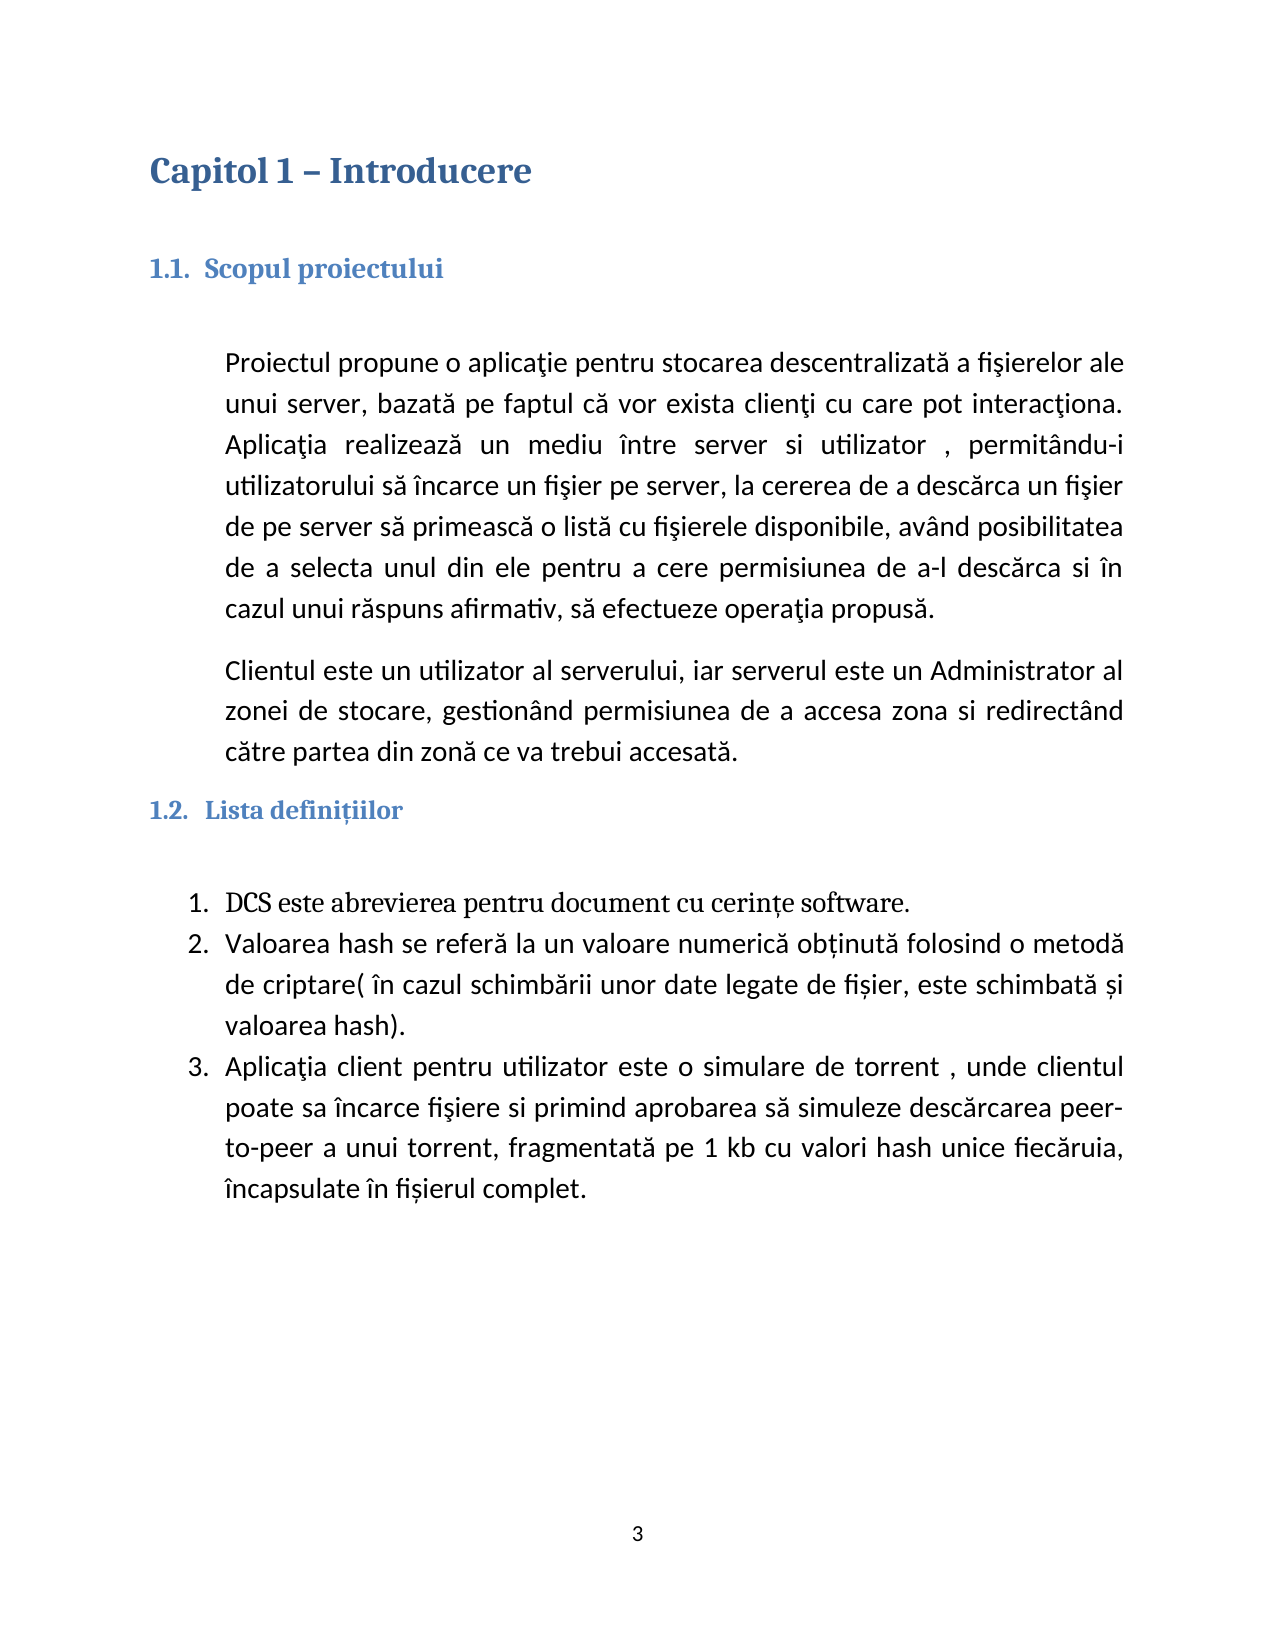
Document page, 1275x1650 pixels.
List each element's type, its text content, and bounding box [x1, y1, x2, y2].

subtitle Capitol 1 – Introducere [150, 150, 1125, 193]
text Clientul este un utilizator al serverului, iar serverul este un Administrator al zonei de stocare, gestionând permisiunea de a accesa zona si redirectând către partea din zonă ce va trebui accesată. [225, 652, 1125, 769]
list Aplicaţia client pentru utilizator este o simulare de torrent , unde clientul poate sa încarce fişiere si primind aprobarea să simuleze descărcarea peer-to-peer a unui torrent, fragmentată pe 1 kb cu valori hash unice fiecăruia, încapsulate în fişierul complet. [187, 1048, 1125, 1206]
text Proiectul propune o aplicaţie pentru stocarea descentralizată a fişierelor ale unui server, bazată pe faptul că vor exista clienţi cu care pot interacţiona. Aplicaţia realizează un mediu între server si utilizator , permitându-i utilizatorului să încarce un fişier pe server, la cererea de a descărca un fişier de pe server să primească o listă cu fişierele disponibile, având posibilitatea de a selecta unul din ele pentru a cere permisiunea de a-l descărca si în cazul unui răspuns afirmativ, să efectueze operaţia propusă. [225, 344, 1125, 625]
subtitle Lista definițiilor [150, 795, 1125, 826]
list Valoarea hash se referă la un valoare numerică obţinută folosind o metodă de criptare( în cazul schimbării unor date legate de fişier, este schimbată şi valoarea hash). [187, 925, 1125, 1042]
subtitle Scopul proiectului [150, 253, 1125, 286]
list DCS este abrevierea pentru document cu cerințe software. [187, 884, 1125, 919]
